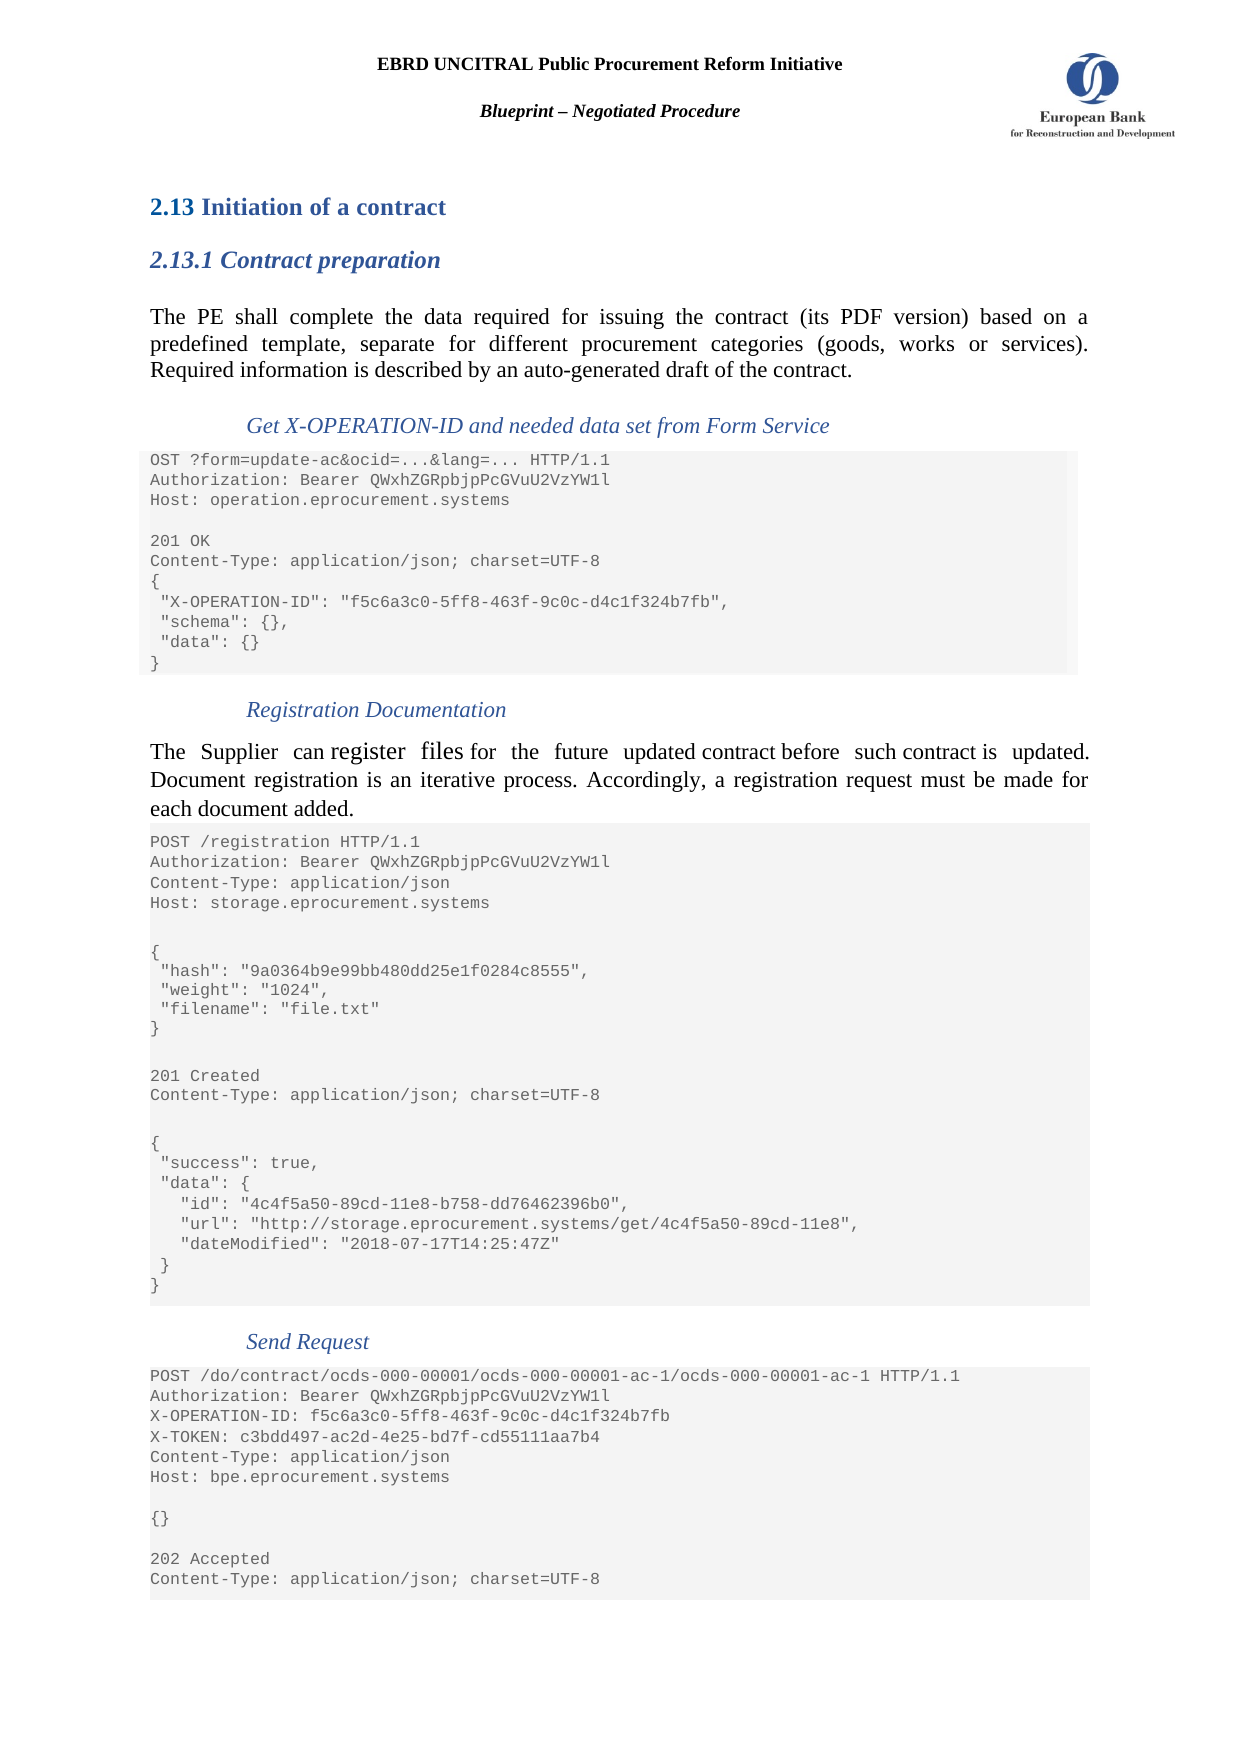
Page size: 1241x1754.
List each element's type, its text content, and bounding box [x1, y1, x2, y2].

picture [1010, 53, 1175, 139]
text The Supplier can register files for the future updated contract before such contract is updated. Document registration is an iterative process. Accordingly, a registration request must be made for each document added. [150, 736, 1090, 821]
subtitle Get X-OPERATION-ID and needed data set from Form Service [246, 412, 1090, 438]
subtitle Initiation of a contract [150, 192, 1090, 221]
table_header OST ?form=update-ac&ocid=...&lang=... HTTP/1.1 Authorization: Bearer QWxhZGRpbjpPcGVuU2VzYW1l Host: operation.eprocurement.systems 201 OK Content-Type: application/json; charset=UTF-8 { "X-OPERATION-ID": "f5c6a3c0-5ff8-463f-9c0c-d4c1f324b7fb", "schema": {}, "data": {} } [139, 451, 1078, 675]
text The PE shall complete the data required for issuing the contract (its PDF version) based on a predefined template, separate for different procurement categories (goods, works or services). Required information is described by an auto-generated draft of the contract. [150, 303, 1090, 382]
subtitle Send Request [246, 1328, 1090, 1354]
subtitle Contract preparation [150, 246, 1090, 274]
text POST /registration HTTP/1.1 Authorization: Bearer QWxhZGRpbjpPcGVuU2VzYW1l Content-Type: application/json Host: storage.eprocurement.systems [150, 834, 1090, 913]
subtitle Registration Documentation [246, 696, 1090, 723]
text 201 Created Content-Type: application/json; charset=UTF-8 [150, 1067, 1090, 1105]
text POST /do/contract/ocds-000-00001/ocds-000-00001-ac-1/ocds-000-00001-ac-1 HTTP/1.1 Authorization: Bearer QWxhZGRpbjpPcGVuU2VzYW1l X-OPERATION-ID: f5c6a3c0-5ff8-463f-9c0c-d4c1f324b7fb X-TOKEN: c3bdd497-ac2d-4e25-bd7f-cd55111aa7b4 Content-Type: application/json Host: bpe.eprocurement.systems {} 202 Accepted Content-Type: application/json; charset=UTF-8 [150, 1367, 1090, 1589]
text { "success": true, "data": { "id": "4c4f5a50-89cd-11e8-b758-dd76462396b0", "url": "http://storage.eprocurement.systems/get/4c4f5a50-89cd-11e8", "dateModified": "2018-07-17T14:25:47Z" } } [150, 1134, 1090, 1295]
text { "hash": "9a0364b9e99bb480dd25e1f0284c8555", "weight": "1024", "filename": "file.txt" } [150, 944, 1090, 1038]
